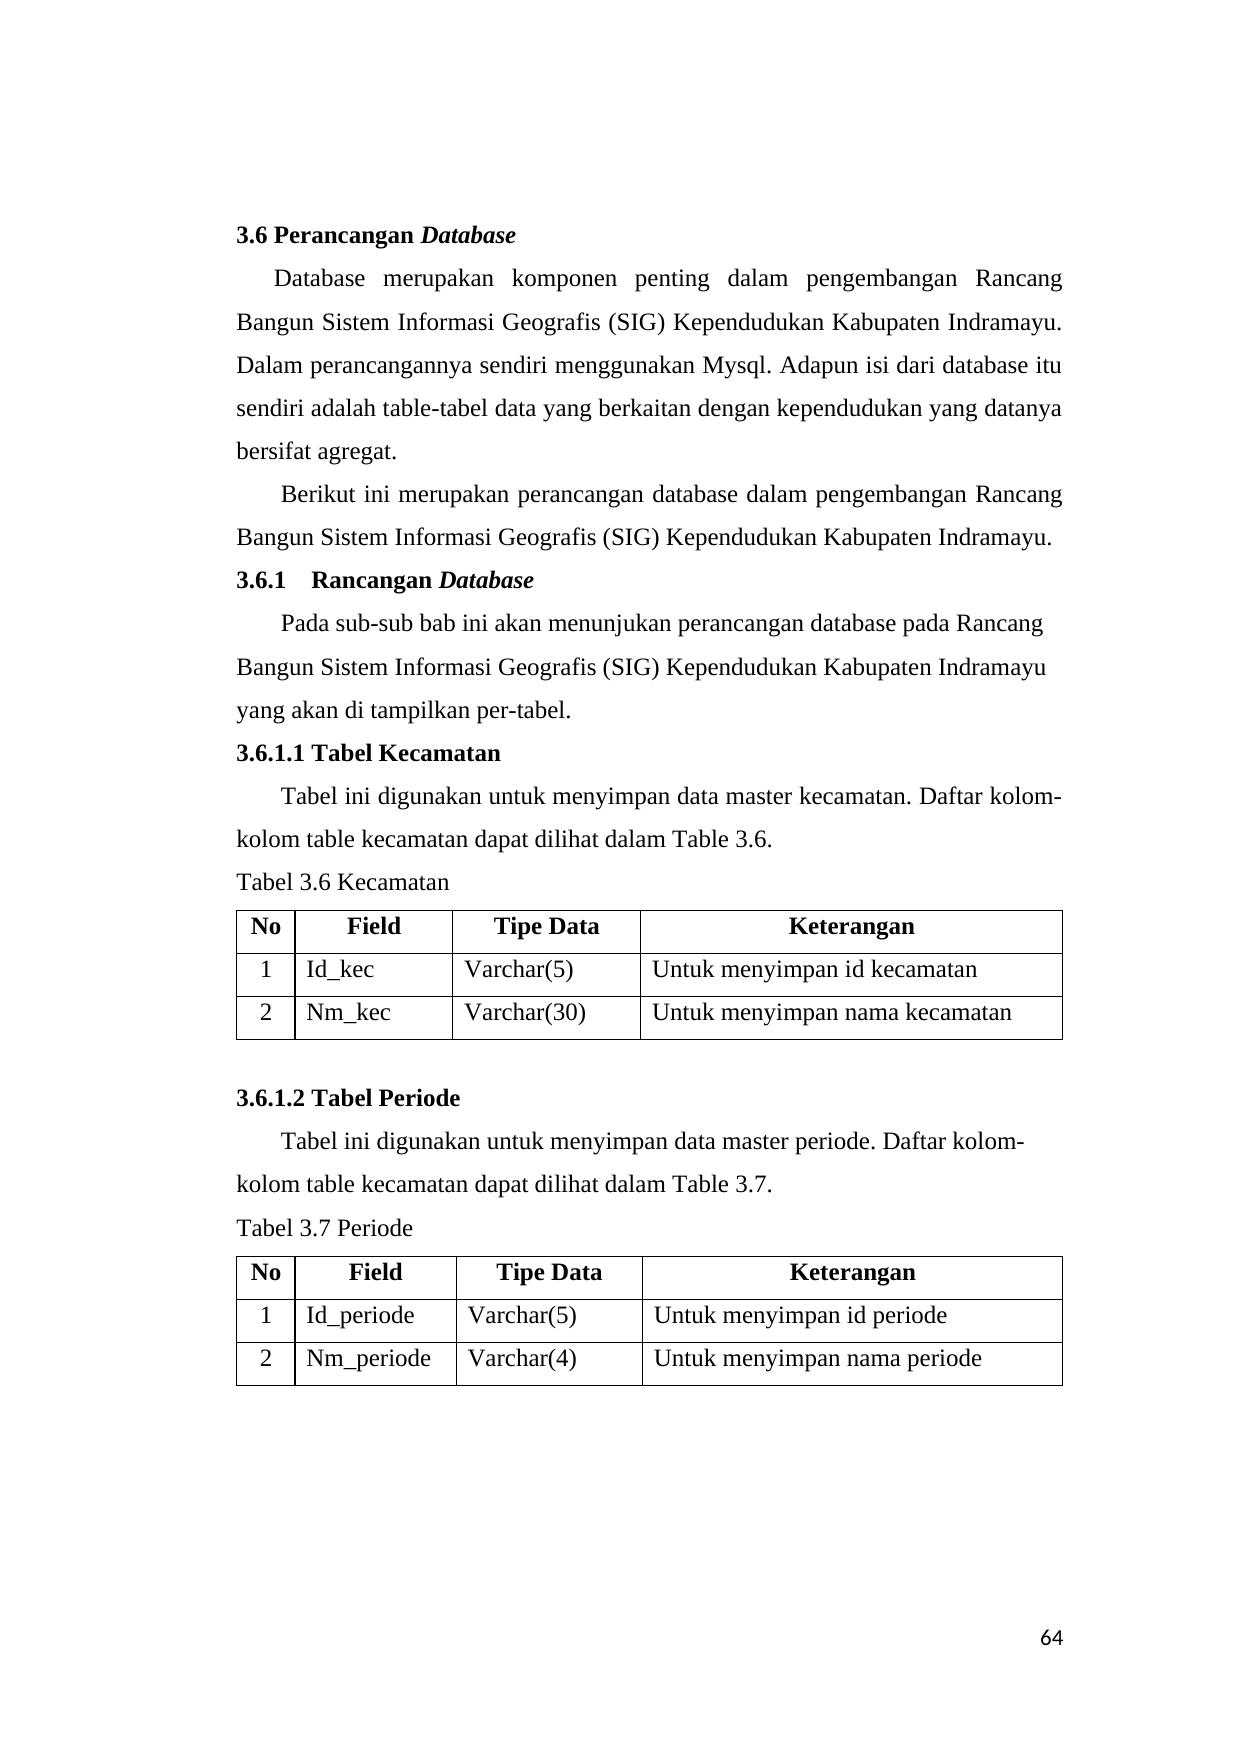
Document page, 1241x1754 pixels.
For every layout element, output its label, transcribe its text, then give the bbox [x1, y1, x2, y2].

table_header No [237, 1257, 294, 1299]
text Pada sub-sub bab ini akan menunjukan perancangan database pada Rancang Bangun Sistem Informasi Geografis (SIG) Kependudukan Kabupaten Indramayu yang akan di tampilkan per-tabel. [236, 608, 1063, 723]
table_cell Nm_periode [296, 1343, 456, 1384]
table_cell 2 [237, 1343, 294, 1384]
list Perancangan Database [236, 220, 1063, 249]
list Tabel Kecamatan [236, 738, 1063, 767]
table_cell Varchar(30) [453, 997, 640, 1039]
table_cell Varchar(5) [453, 954, 640, 996]
text Tabel 3.7 Periode [236, 1213, 1063, 1241]
list Rancangan Database [236, 565, 1063, 594]
table_cell Untuk menyimpan id periode [643, 1300, 1062, 1342]
text Tabel ini digunakan untuk menyimpan data master periode. Daftar kolom-kolom table kecamatan dapat dilihat dalam Table 3.7. [236, 1126, 1063, 1198]
table_cell Untuk menyimpan id kecamatan [641, 954, 1062, 996]
table_cell 1 [237, 954, 294, 996]
table_cell 2 [237, 997, 294, 1039]
table_cell Id_periode [296, 1300, 456, 1342]
text Berikut ini merupakan perancangan database dalam pengembangan Rancang Bangun Sistem Informasi Geografis (SIG) Kependudukan Kabupaten Indramayu. [236, 479, 1063, 551]
table_cell Untuk menyimpan nama kecamatan [641, 997, 1062, 1039]
table_cell Varchar(4) [457, 1343, 642, 1384]
table_header Field [296, 911, 452, 953]
table_header Keterangan [641, 911, 1062, 953]
text Database merupakan komponen penting dalam pengembangan Rancang Bangun Sistem Informasi Geografis (SIG) Kependudukan Kabupaten Indramayu. Dalam perancangannya sendiri menggunakan Mysql. Adapun isi dari database itu sendiri adalah table-tabel data yang berkaitan dengan kependudukan yang datanya bersifat agregat. [236, 263, 1063, 465]
table_cell Untuk menyimpan nama periode [643, 1343, 1062, 1384]
text Tabel 3.6 Kecamatan [236, 867, 1063, 896]
text Tabel ini digunakan untuk menyimpan data master kecamatan. Daftar kolom-kolom table kecamatan dapat dilihat dalam Table 3.6. [236, 781, 1063, 853]
table_header Field [296, 1257, 456, 1299]
table_cell Nm_kec [296, 997, 452, 1039]
table_cell Varchar(5) [457, 1300, 642, 1342]
table_header Keterangan [643, 1257, 1062, 1299]
table_header Tipe Data [453, 911, 640, 953]
list Tabel Periode [236, 1083, 1063, 1112]
table_cell 1 [237, 1300, 294, 1342]
table_header No [237, 911, 294, 953]
table_cell Id_kec [296, 954, 452, 996]
table_header Tipe Data [457, 1257, 642, 1299]
